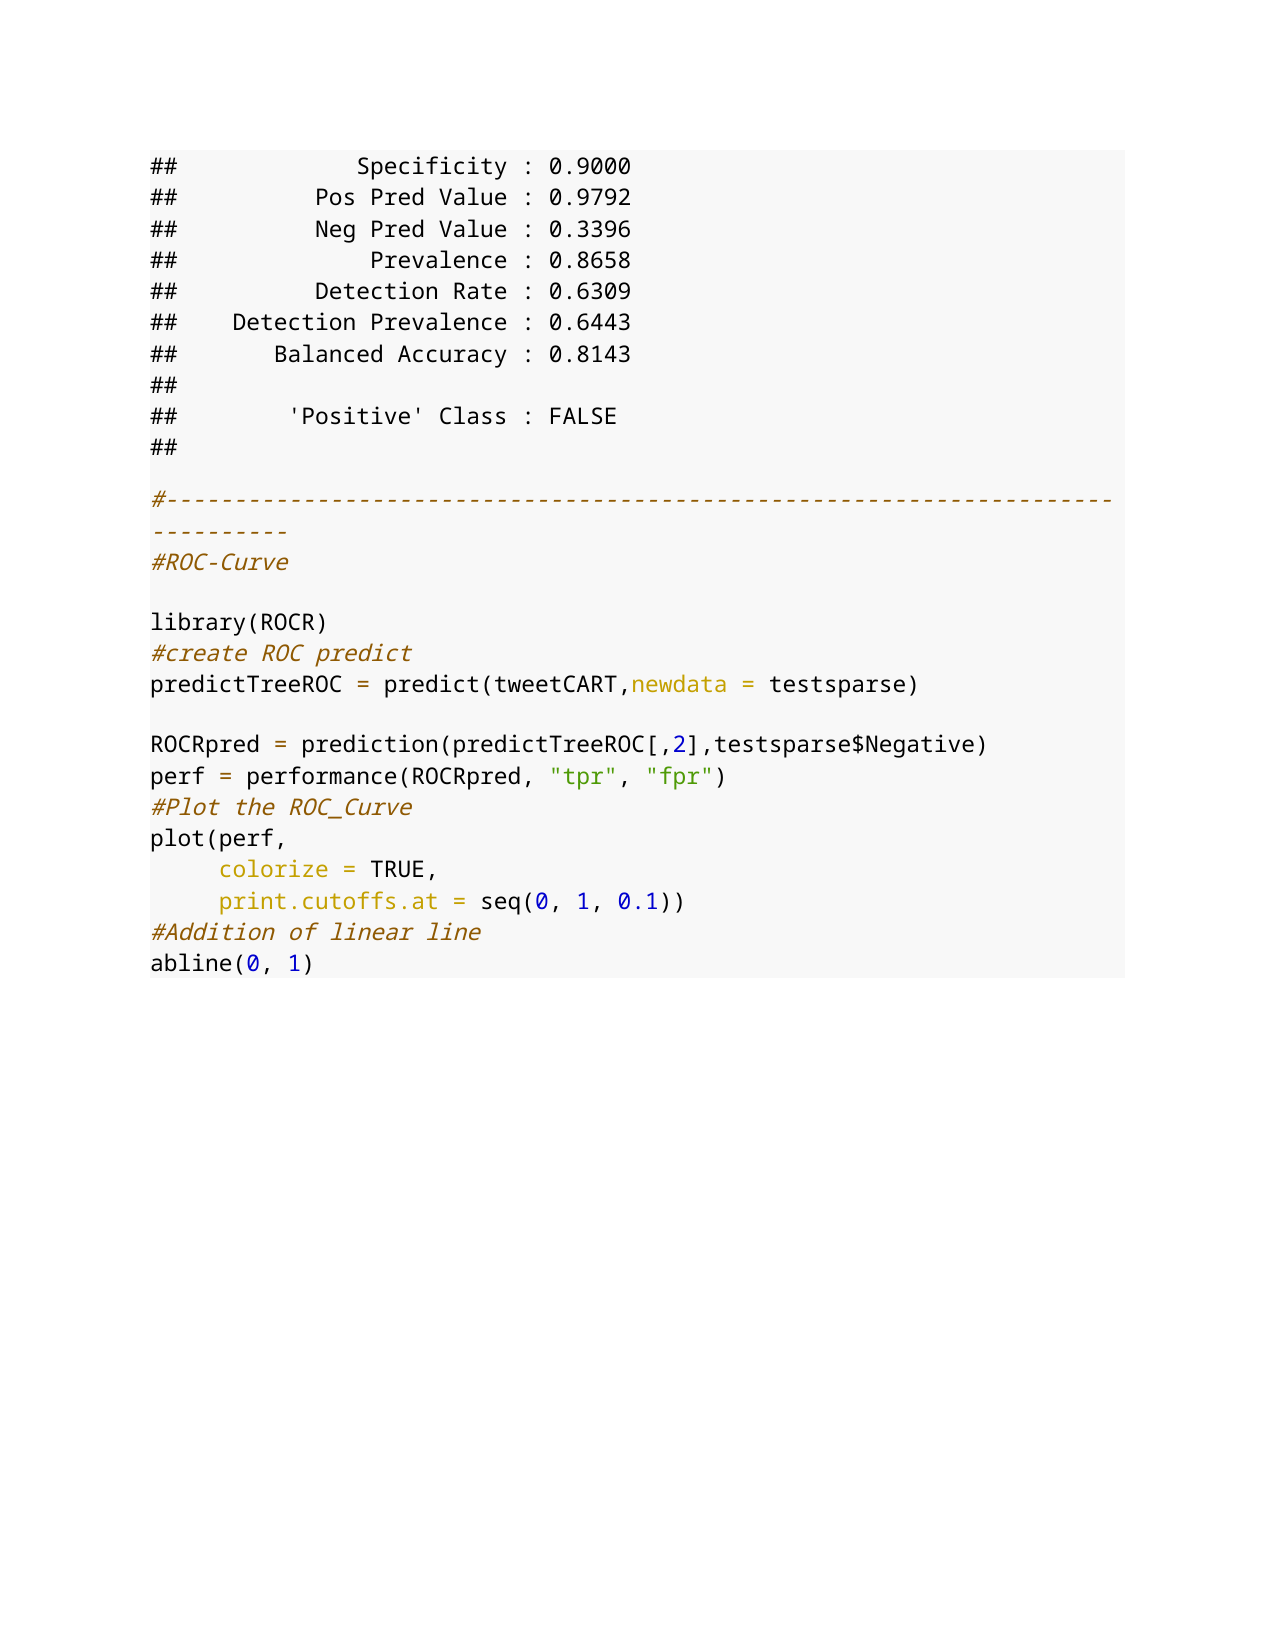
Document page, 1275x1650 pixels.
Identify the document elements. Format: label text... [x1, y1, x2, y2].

text #------------------------------------------------------------------------------- #ROC-Curve library(ROCR) #create ROC predict predictTreeROC = predict(tweetCART,newdata = testsparse) ROCRpred = prediction(predictTreeROC[,2],testsparse$Negative) perf = performance(ROCRpred, "tpr", "fpr") #Plot the ROC_Curve plot(perf, colorize = TRUE, print.cutoffs.at = seq(0, 1, 0.1)) #Addition of linear line abline(0, 1) [150, 483, 1125, 978]
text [150, 150, 1125, 462]
